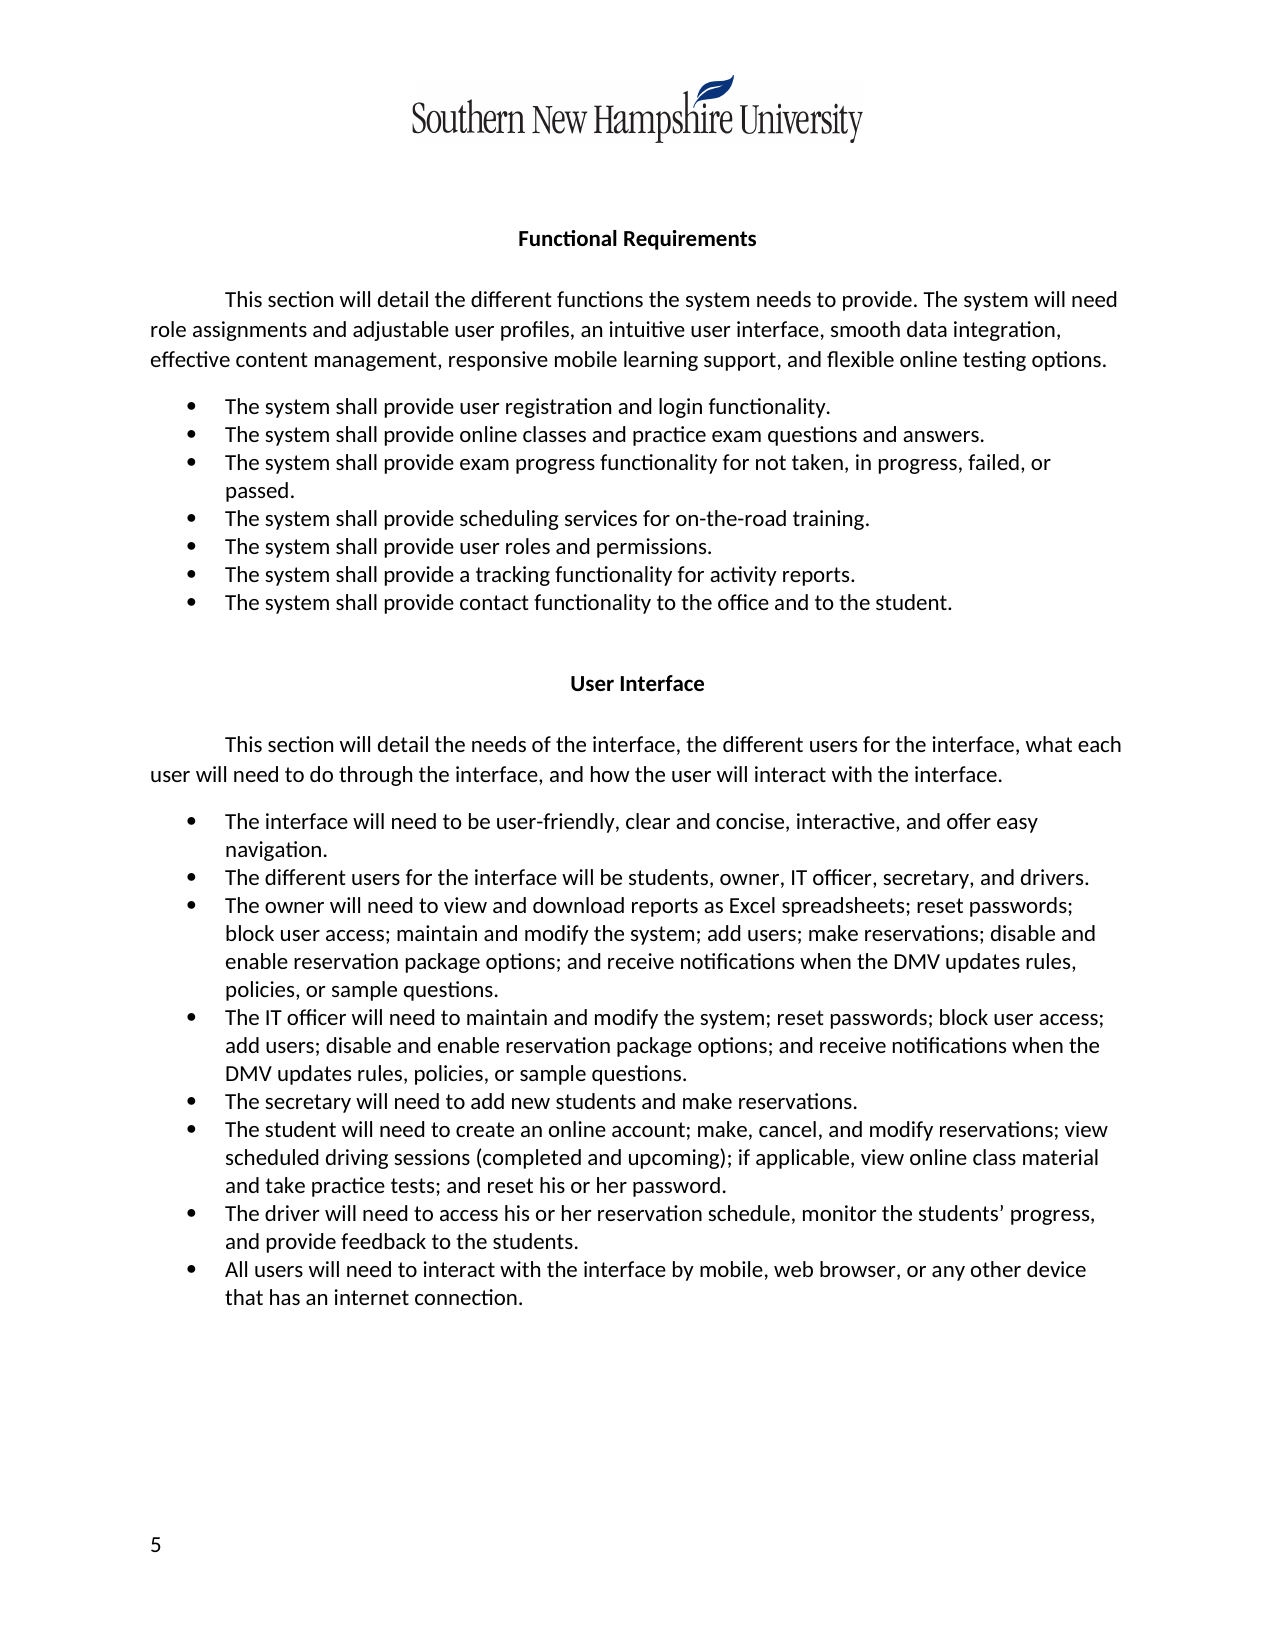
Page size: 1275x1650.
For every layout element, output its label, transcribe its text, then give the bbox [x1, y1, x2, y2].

list The owner will need to view and download reports as Excel spreadsheets; reset passwords; block user access; maintain and modify the system; add users; make reservations; disable and enable reservation package options; and receive notifications when the DMV updates rules, policies, or sample questions. [187, 891, 1125, 1003]
list The driver will need to access his or her reservation schedule, monitor the students’ progress, and provide feedback to the students. [187, 1199, 1125, 1255]
picture [412, 75, 863, 143]
list The interface will need to be user-friendly, clear and concise, interactive, and offer easy navigation. [187, 807, 1125, 863]
list The system shall provide contact functionality to the office and to the student. [187, 588, 1125, 616]
list The student will need to create an online account; make, cancel, and modify reservations; view scheduled driving sessions (completed and upcoming); if applicable, view online class material and take practice tests; and reset his or her password. [187, 1115, 1125, 1199]
list The IT officer will need to maintain and modify the system; reset passwords; block user access; add users; disable and enable reservation package options; and receive notifications when the DMV updates rules, policies, or sample questions. [187, 1003, 1125, 1087]
list The system shall provide a tracking functionality for activity reports. [187, 560, 1125, 588]
subtitle User Interface [150, 669, 1125, 697]
list The system shall provide online classes and practice exam questions and answers. [187, 420, 1125, 448]
text This section will detail the different functions the system needs to provide. The system will need role assignments and adjustable user profiles, an intuitive user interface, smooth data integration, effective content management, responsive mobile learning support, and flexible online testing options. [150, 285, 1125, 373]
list The system shall provide exam progress functionality for not taken, in progress, failed, or passed. [187, 448, 1125, 504]
list The secretary will need to add new students and make reservations. [187, 1087, 1125, 1115]
list The system shall provide scheduling services for on-the-road training. [187, 504, 1125, 532]
subtitle Functional Requirements [150, 224, 1125, 252]
list The system shall provide user registration and login functionality. [187, 392, 1125, 420]
text This section will detail the needs of the interface, the different users for the interface, what each user will need to do through the interface, and how the user will interact with the interface. [150, 730, 1125, 788]
list The different users for the interface will be students, owner, IT officer, secretary, and drivers. [187, 863, 1125, 891]
list All users will need to interact with the interface by mobile, web browser, or any other device that has an internet connection. [187, 1255, 1125, 1311]
list The system shall provide user roles and permissions. [187, 532, 1125, 560]
